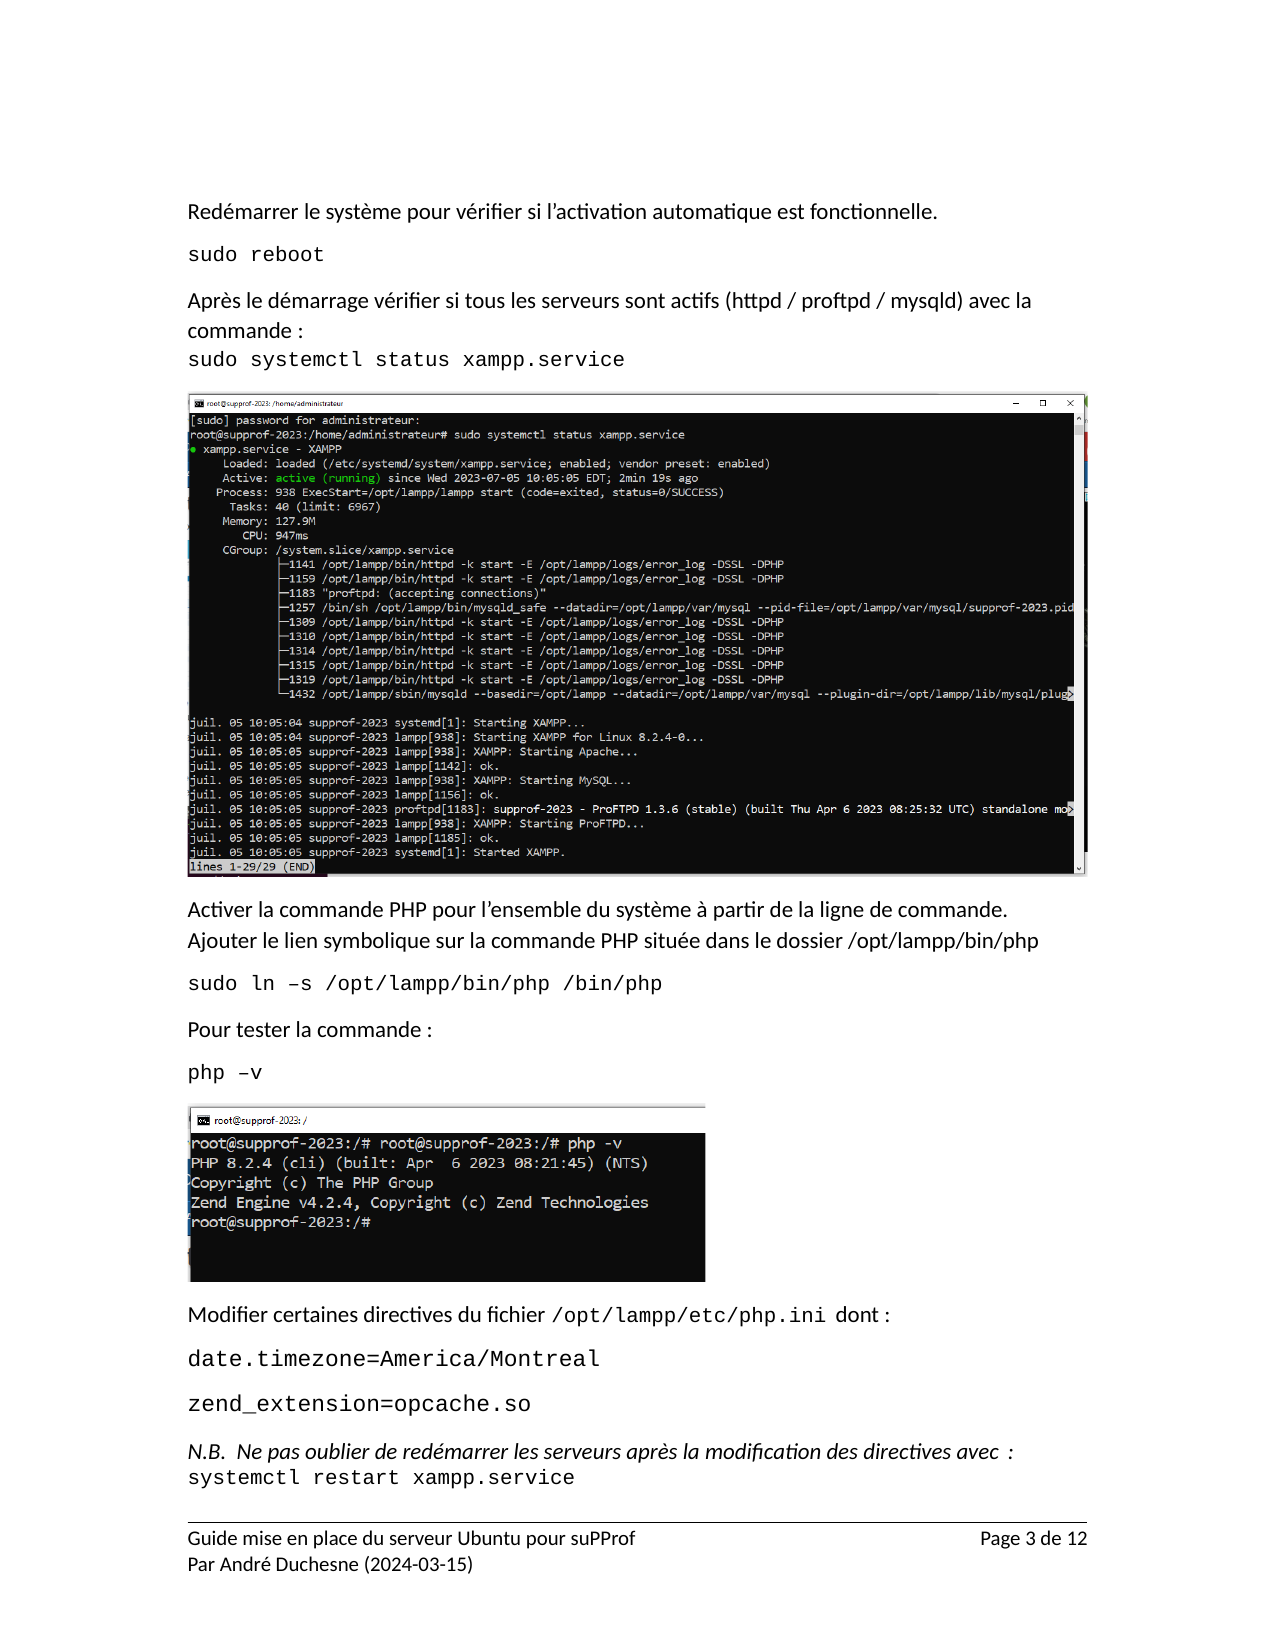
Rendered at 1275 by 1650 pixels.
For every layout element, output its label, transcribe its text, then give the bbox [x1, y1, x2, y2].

text php –v [187, 1062, 1087, 1085]
text Après le démarrage vérifier si tous les serveurs sont actifs (httpd / proftpd / mysqld) avec la commande : sudo systemctl status xampp.service [187, 286, 1087, 373]
picture [187, 1103, 706, 1282]
text Pour tester la commande : [187, 1015, 1087, 1043]
text Activer la commande PHP pour l’ensemble du système à partir de la ligne de commande. Ajouter le lien symbolique sur la commande PHP située dans le dossier /opt/lampp/bin/php [187, 896, 1087, 954]
text Modifier certaines directives du fichier /opt/lampp/etc/php.ini dont : [187, 1300, 1087, 1329]
text zend_extension=opcache.so [187, 1392, 1087, 1418]
text N.B. Ne pas oublier de redémarrer les serveurs après la modification des directives avec : systemctl restart xampp.service [187, 1437, 1087, 1490]
text sudo reboot [187, 244, 1087, 267]
text date.timezone=America/Montreal [187, 1348, 1087, 1374]
text Redémarrer le système pour vérifier si l’activation automatique est fonctionnelle. [187, 197, 1087, 225]
text sudo ln –s /opt/lampp/bin/php /bin/php [187, 973, 1087, 996]
picture [187, 391, 1088, 877]
